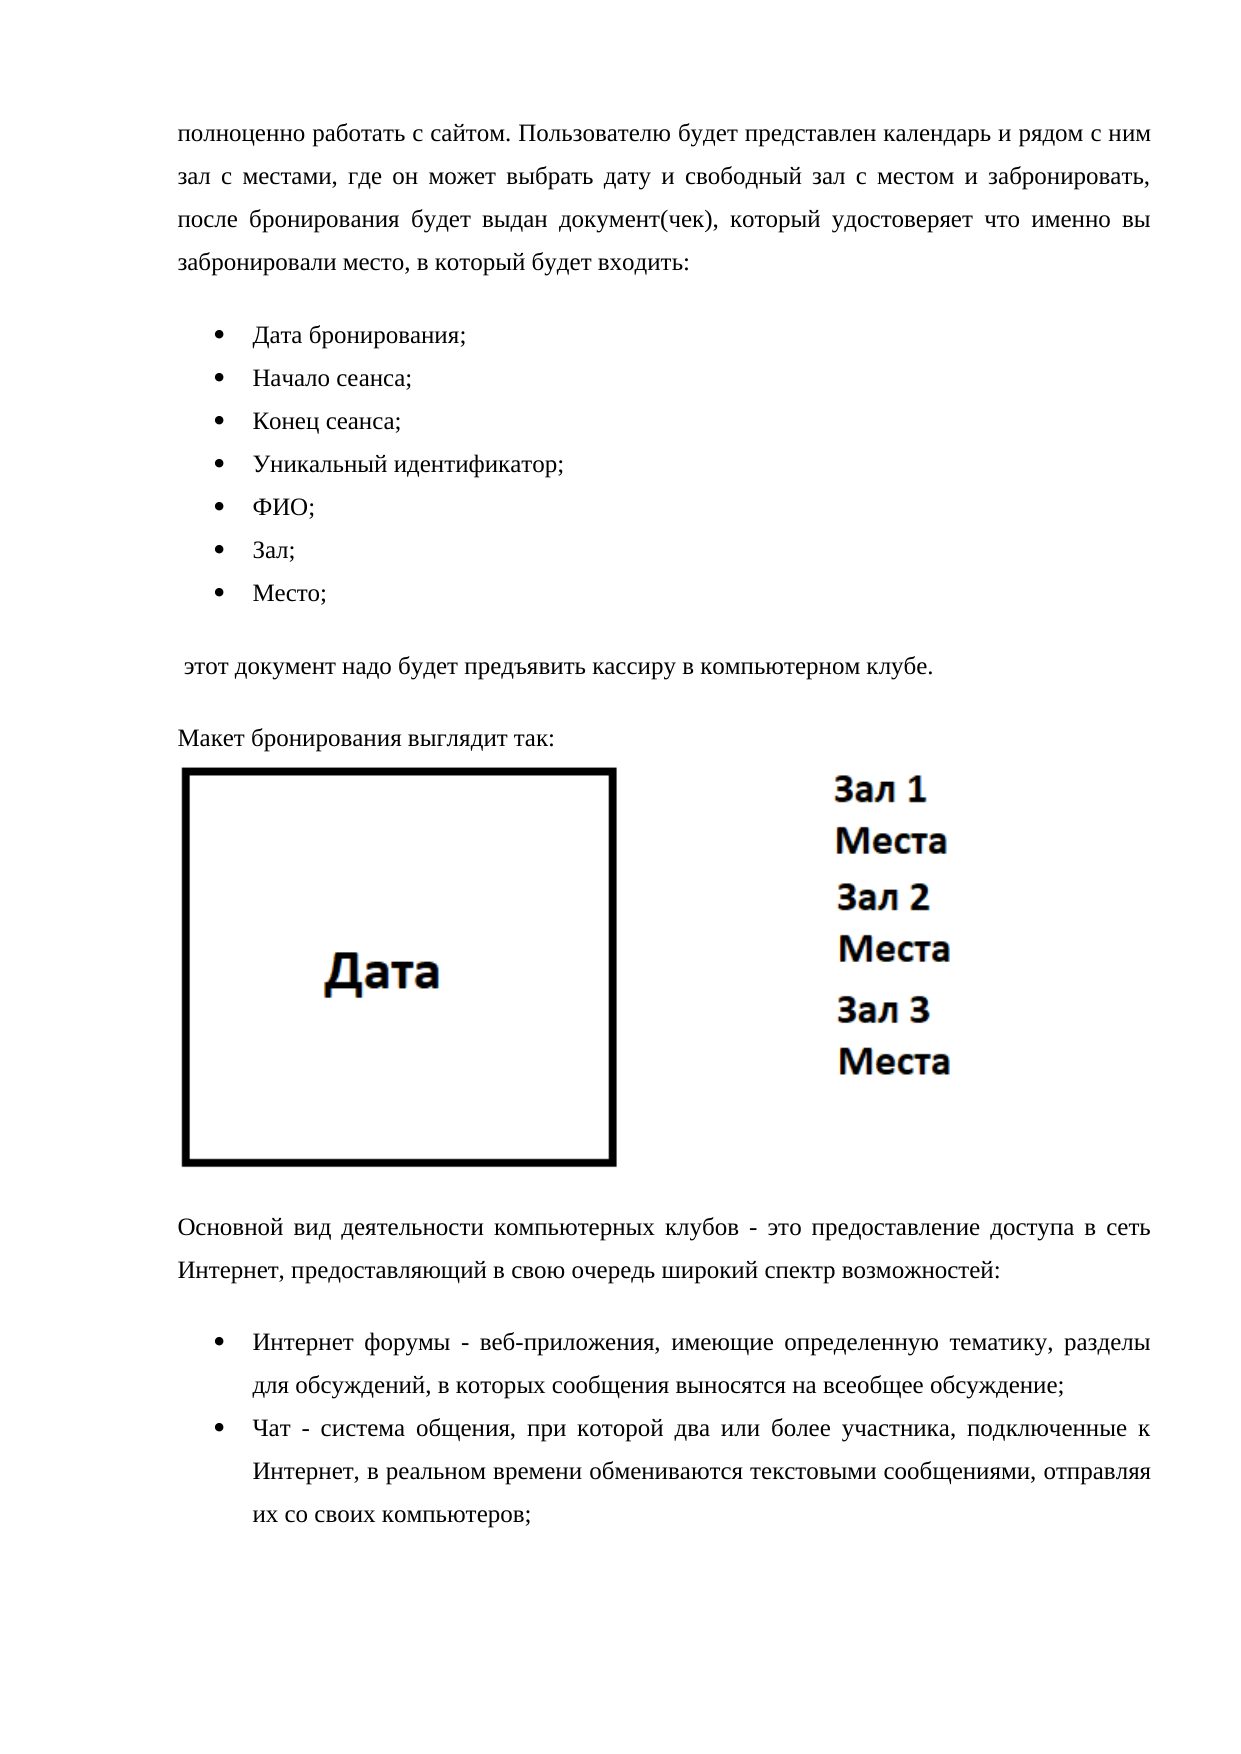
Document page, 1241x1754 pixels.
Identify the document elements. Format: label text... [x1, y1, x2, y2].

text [177, 118, 1152, 276]
list Начало сеанса; [215, 363, 1152, 392]
list Уникальный идентификатор; [215, 449, 1152, 478]
list Конец сеанса; [215, 406, 1152, 435]
text этот документ надо будет предъявить кассиру в компьютерном клубе. [177, 651, 1152, 679]
text Макет бронирования выглядит так: [177, 723, 1152, 752]
list Зал; [215, 535, 1152, 564]
list Интернет форумы - веб-приложения, имеющие определенную тематику, разделы для обсуждений, в которых сообщения выносятся на всеобщее обсуждение; [215, 1327, 1152, 1399]
list ФИО; [215, 492, 1152, 521]
list Дата бронирования; [215, 320, 1152, 348]
list Место; [215, 578, 1152, 607]
text Основной вид деятельности компьютерных клубов - это предоставление доступа в сеть Интернет, предоставляющий в свою очередь широкий спектр возможностей: [177, 1212, 1152, 1283]
picture [177, 766, 1001, 1168]
list Чат - система общения, при которой два или более участника, подключенные к Интернет, в реальном времени обмениваются текстовыми сообщениями, отправляя их со своих компьютеров; [215, 1413, 1152, 1528]
